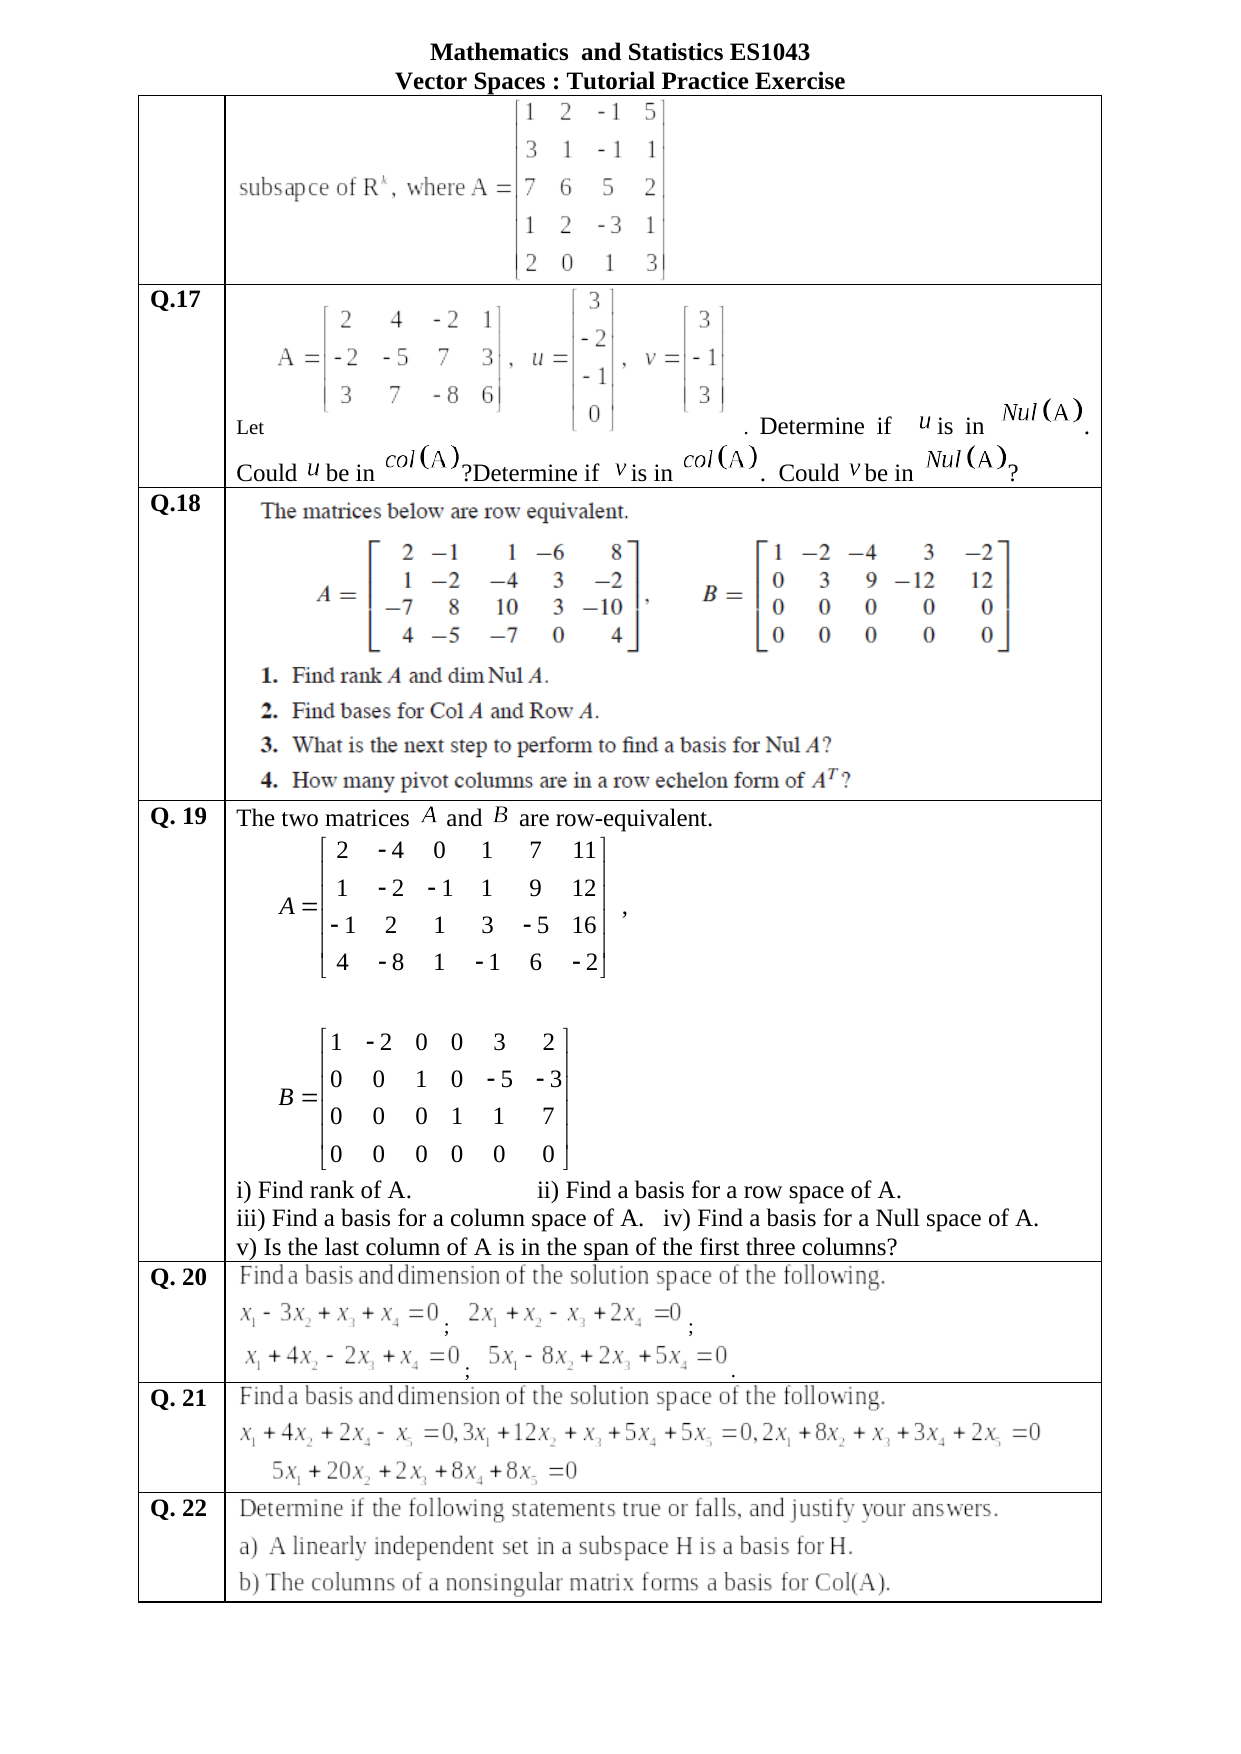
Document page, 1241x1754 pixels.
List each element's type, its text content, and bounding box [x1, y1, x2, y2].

table_cell Q. 19 [139, 801, 224, 1261]
table_cell [226, 1383, 1101, 1492]
table_cell [1016, 488, 1101, 800]
table_cell [226, 488, 236, 800]
table_cell [226, 96, 1101, 283]
table_cell [226, 1493, 1101, 1601]
table_cell Q. 21 [139, 1383, 224, 1492]
table_cell Q. 22 [139, 1493, 224, 1601]
table_cell Q.17 [139, 285, 224, 487]
table_cell Q.18 [139, 488, 224, 800]
table_cell ; ; ; . [226, 1262, 1101, 1382]
table_cell Let . Determine if is in . Could be in ?Determine if is in . Could be in ? [226, 285, 1101, 487]
table_cell The two matrices and are row-equivalent. i) Find rank of A. ii) Find a basis for a row space of A. iii) Find a basis for a column space of A. iv) Find a basis for a Null space of A. v) Is the last column of A is in the span of the first three columns? [226, 801, 1101, 1261]
picture [236, 488, 1016, 800]
table_cell Q. 20 [139, 1262, 224, 1382]
table_cell [139, 96, 224, 283]
